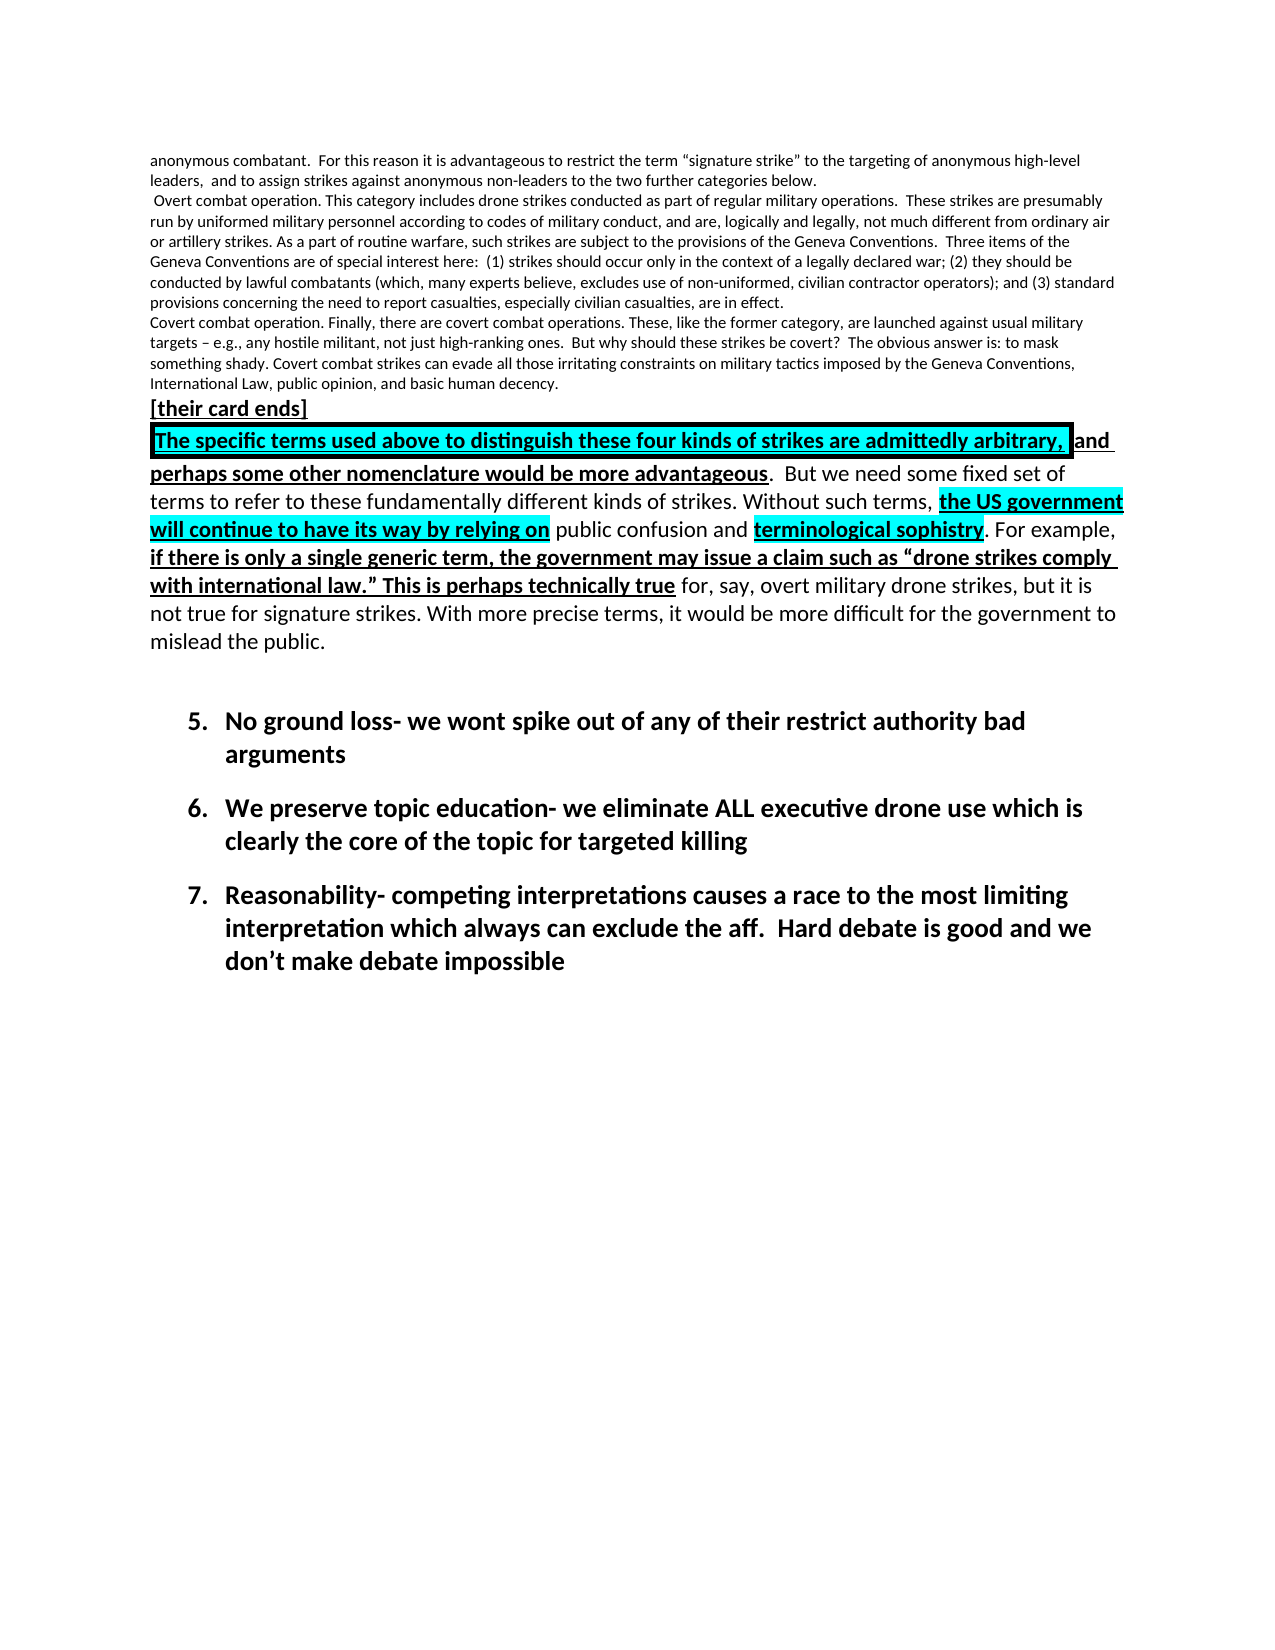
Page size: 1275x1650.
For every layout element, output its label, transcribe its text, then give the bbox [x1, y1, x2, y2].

text Covert combat operation. Finally, there are covert combat operations. These, like the former category, are launched against usual military targets – e.g., any hostile militant, not just high-ranking ones. But why should these strikes be covert? The obvious answer is: to mask something shady. Covert combat strikes can evade all those irritating constraints on military tactics imposed by the Geneva Conventions, International Law, public opinion, and basic human decency. [150, 312, 1125, 394]
subtitle We preserve topic education- we eliminate ALL executive drone use which is clearly the core of the topic for targeted killing [187, 791, 1125, 857]
subtitle No ground loss- we wont spike out of any of their restrict authority bad arguments [187, 704, 1125, 770]
text Overt combat operation. This category includes drone strikes conducted as part of regular military operations. These strikes are presumably run by uniformed military personnel according to codes of military conduct, and are, logically and legally, not much different from ordinary air or artillery strikes. As a part of routine warfare, such strikes are subject to the provisions of the Geneva Conventions. Three items of the Geneva Conventions are of special interest here: (1) strikes should occur only in the context of a legally declared war; (2) they should be conducted by lawful combatants (which, many experts believe, excludes use of non-uniformed, civilian contractor operators); and (3) standard provisions concerning the need to report casualties, especially civilian casualties, are in effect. [150, 191, 1125, 312]
text [their card ends] [150, 394, 1125, 422]
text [150, 150, 1125, 191]
subtitle Reasonability- competing interpretations causes a race to the most limiting interpretation which always can exclude the aff. Hard debate is good and we don’t make debate impossible [187, 878, 1125, 977]
text The specific terms used above to distinguish these four kinds of strikes are admittedly arbitrary, and perhaps some other nomenclature would be more advantageous. But we need some fixed set of terms to refer to these fundamentally different kinds of strikes. Without such terms, the US government will continue to have its way by relying on public confusion and terminological sophistry. For example, if there is only a single generic term, the government may issue a claim such as “drone strikes comply with international law.” This is perhaps technically true for, say, overt military drone strikes, but it is not true for signature strikes. With more precise terms, it would be more difficult for the government to mislead the public. [150, 422, 1125, 655]
